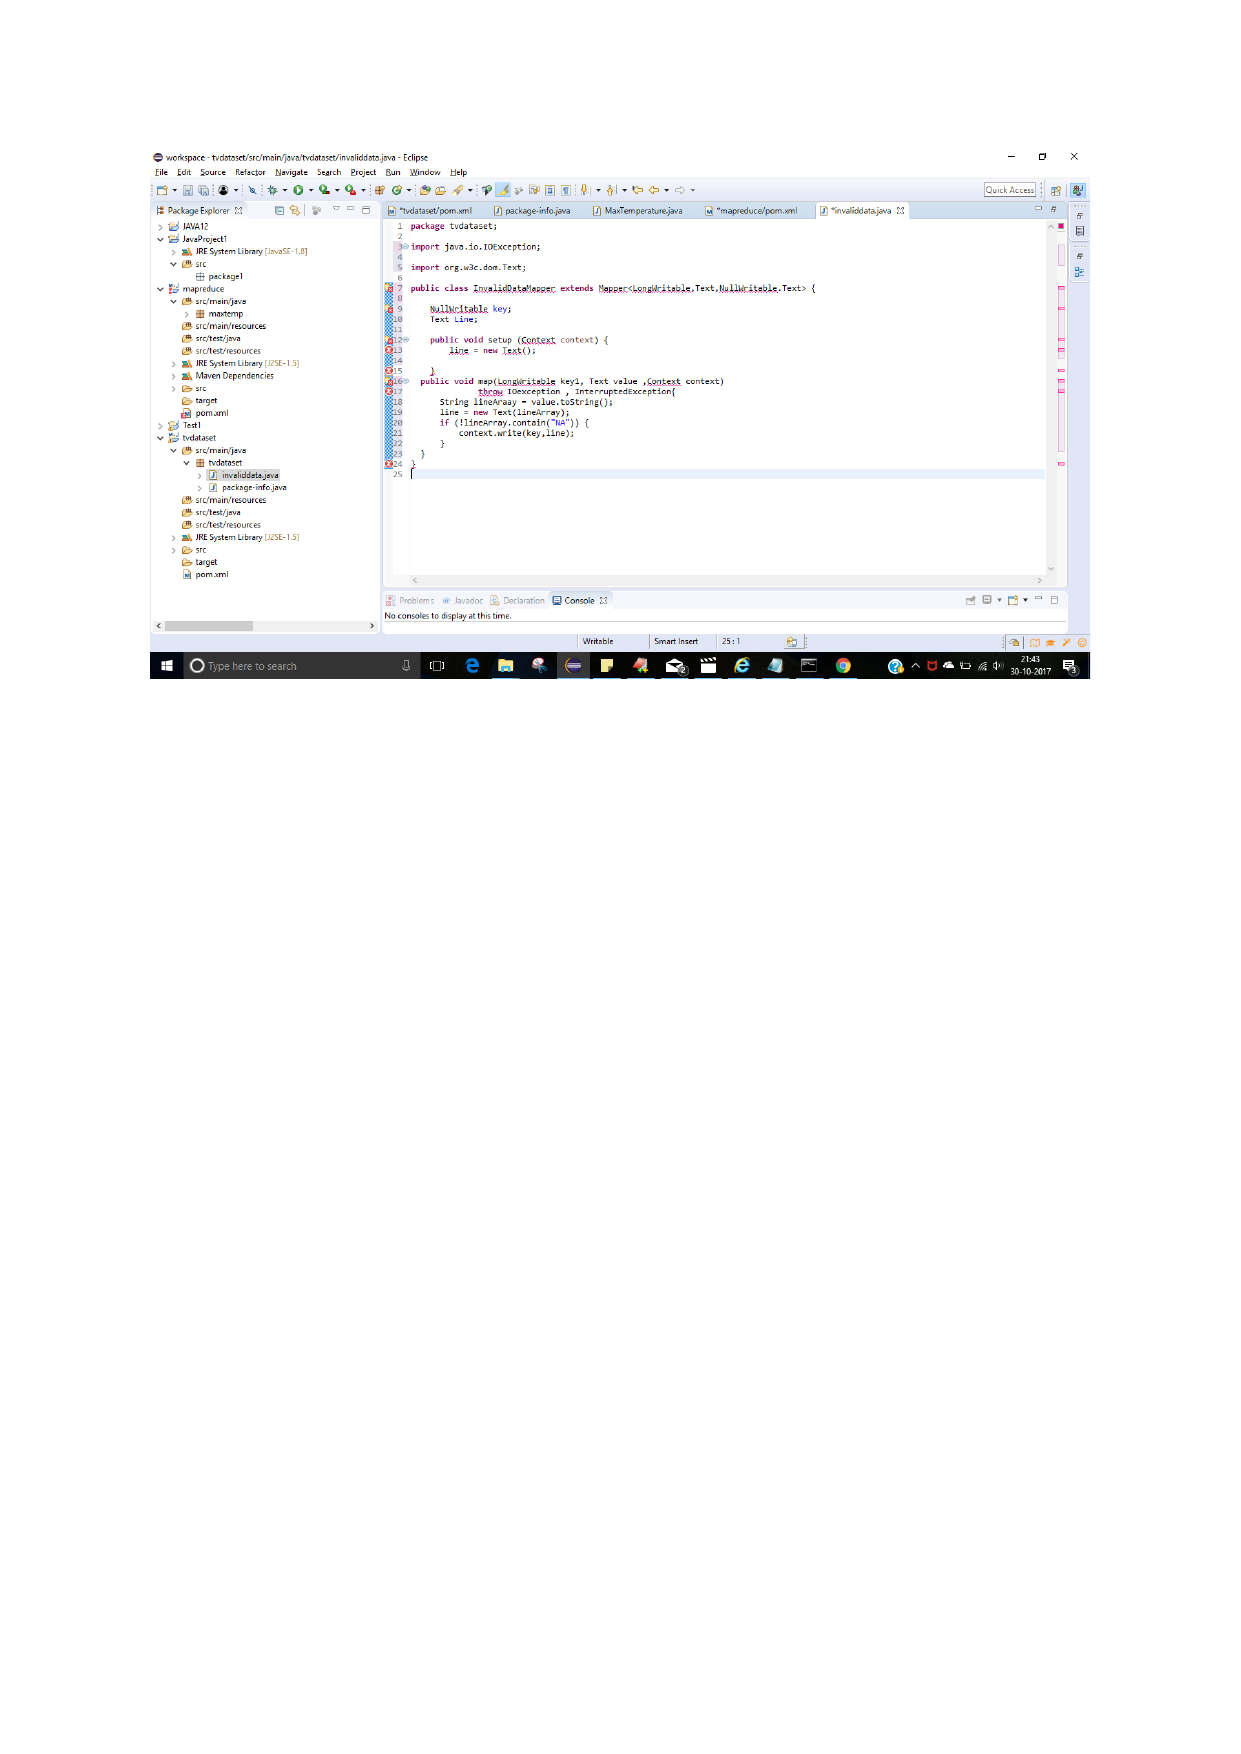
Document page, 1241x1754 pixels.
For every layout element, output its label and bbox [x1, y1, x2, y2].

picture [150, 150, 1091, 679]
